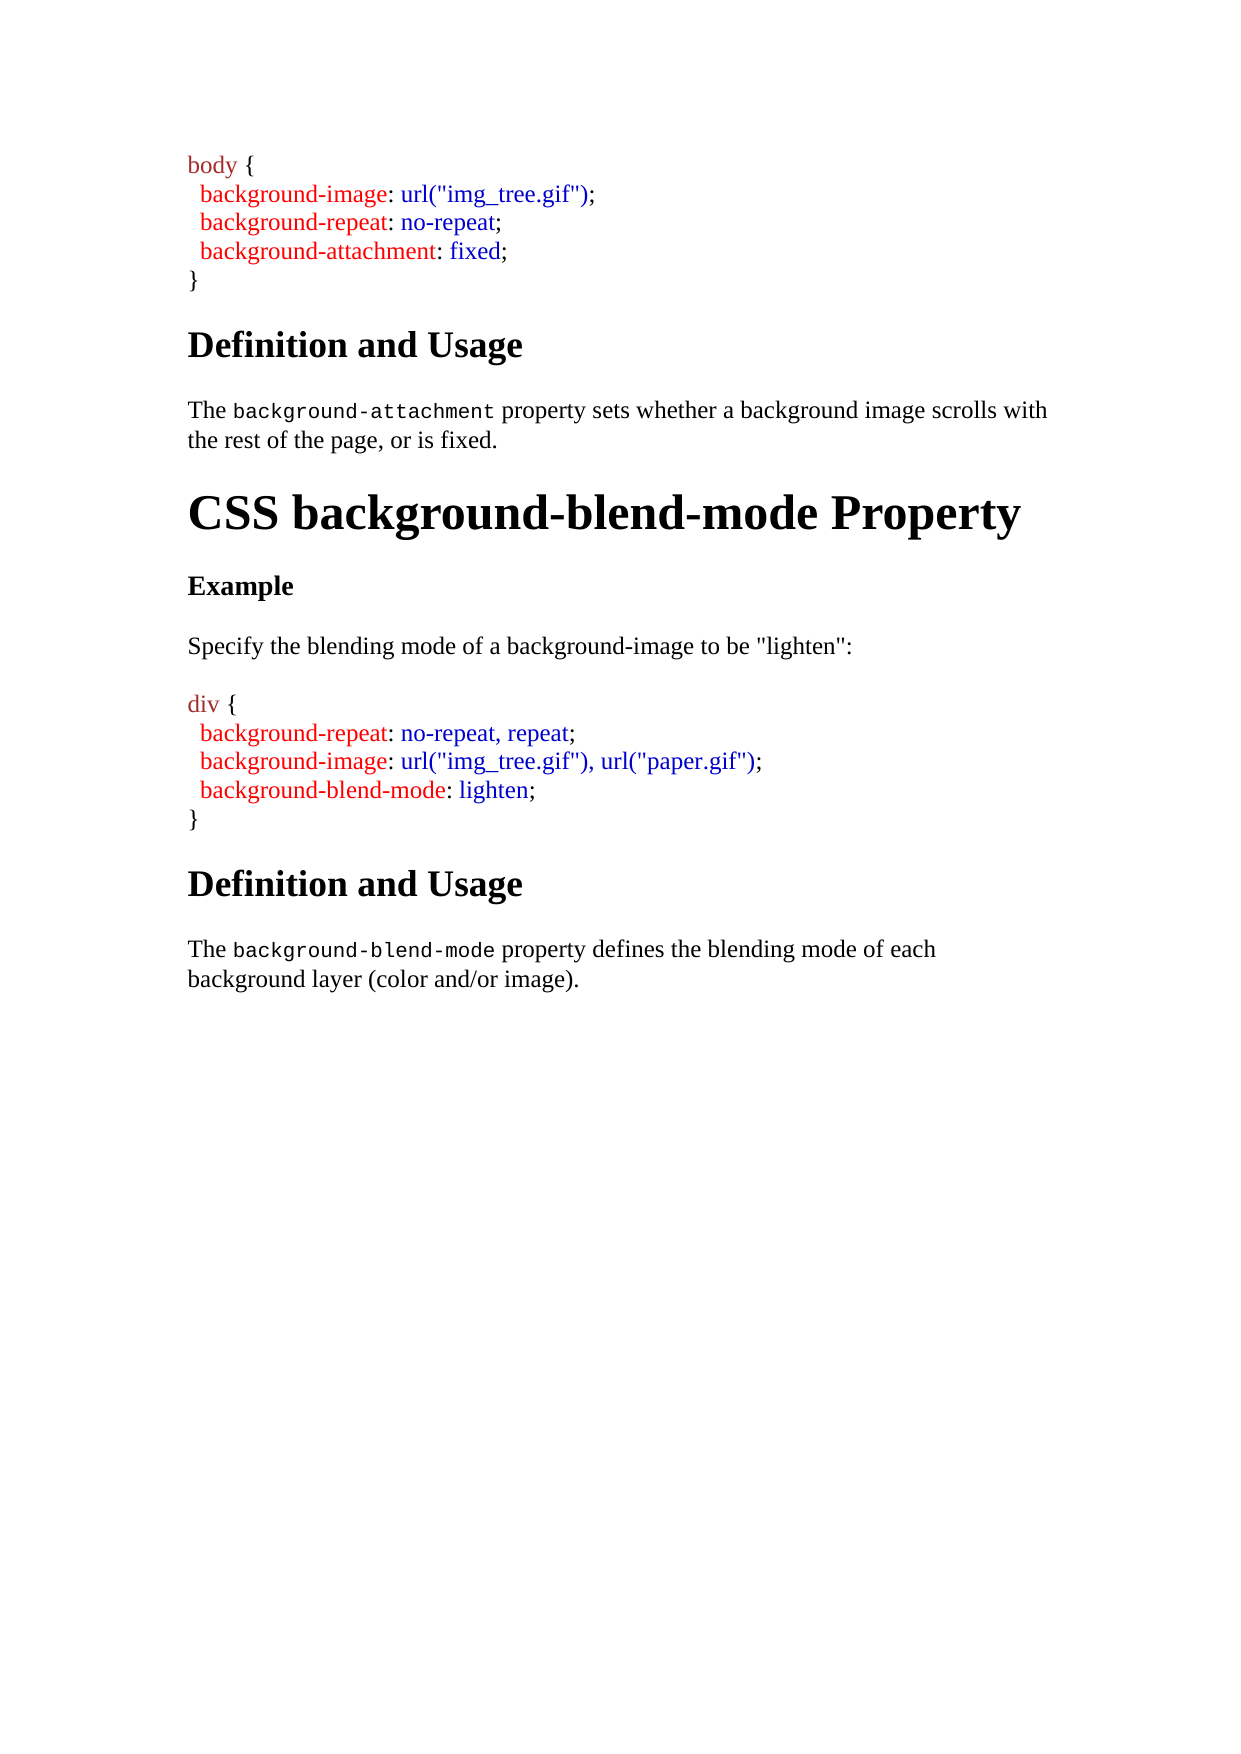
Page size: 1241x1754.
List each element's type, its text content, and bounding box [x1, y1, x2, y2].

text The background-attachment property sets whether a background image scrolls with the rest of the page, or is fixed. [187, 395, 1053, 453]
text Definition and Usage [187, 862, 1053, 905]
text body { background-image: url("img_tree.gif"); background-repeat: no-repeat; background-attachment: fixed; } [187, 150, 1053, 294]
text Example [187, 569, 1053, 602]
text The background-blend-mode property defines the blending mode of each background layer (color and/or image). [187, 934, 1053, 992]
text Definition and Usage [187, 323, 1053, 366]
text div { background-repeat: no-repeat, repeat; background-image: url("img_tree.gif"), url("paper.gif"); background-blend-mode: lighten; } [187, 689, 1053, 833]
text CSS background-blend-mode Property [187, 483, 1053, 540]
text Specify the blending mode of a background-image to be "lighten": [187, 631, 1053, 660]
